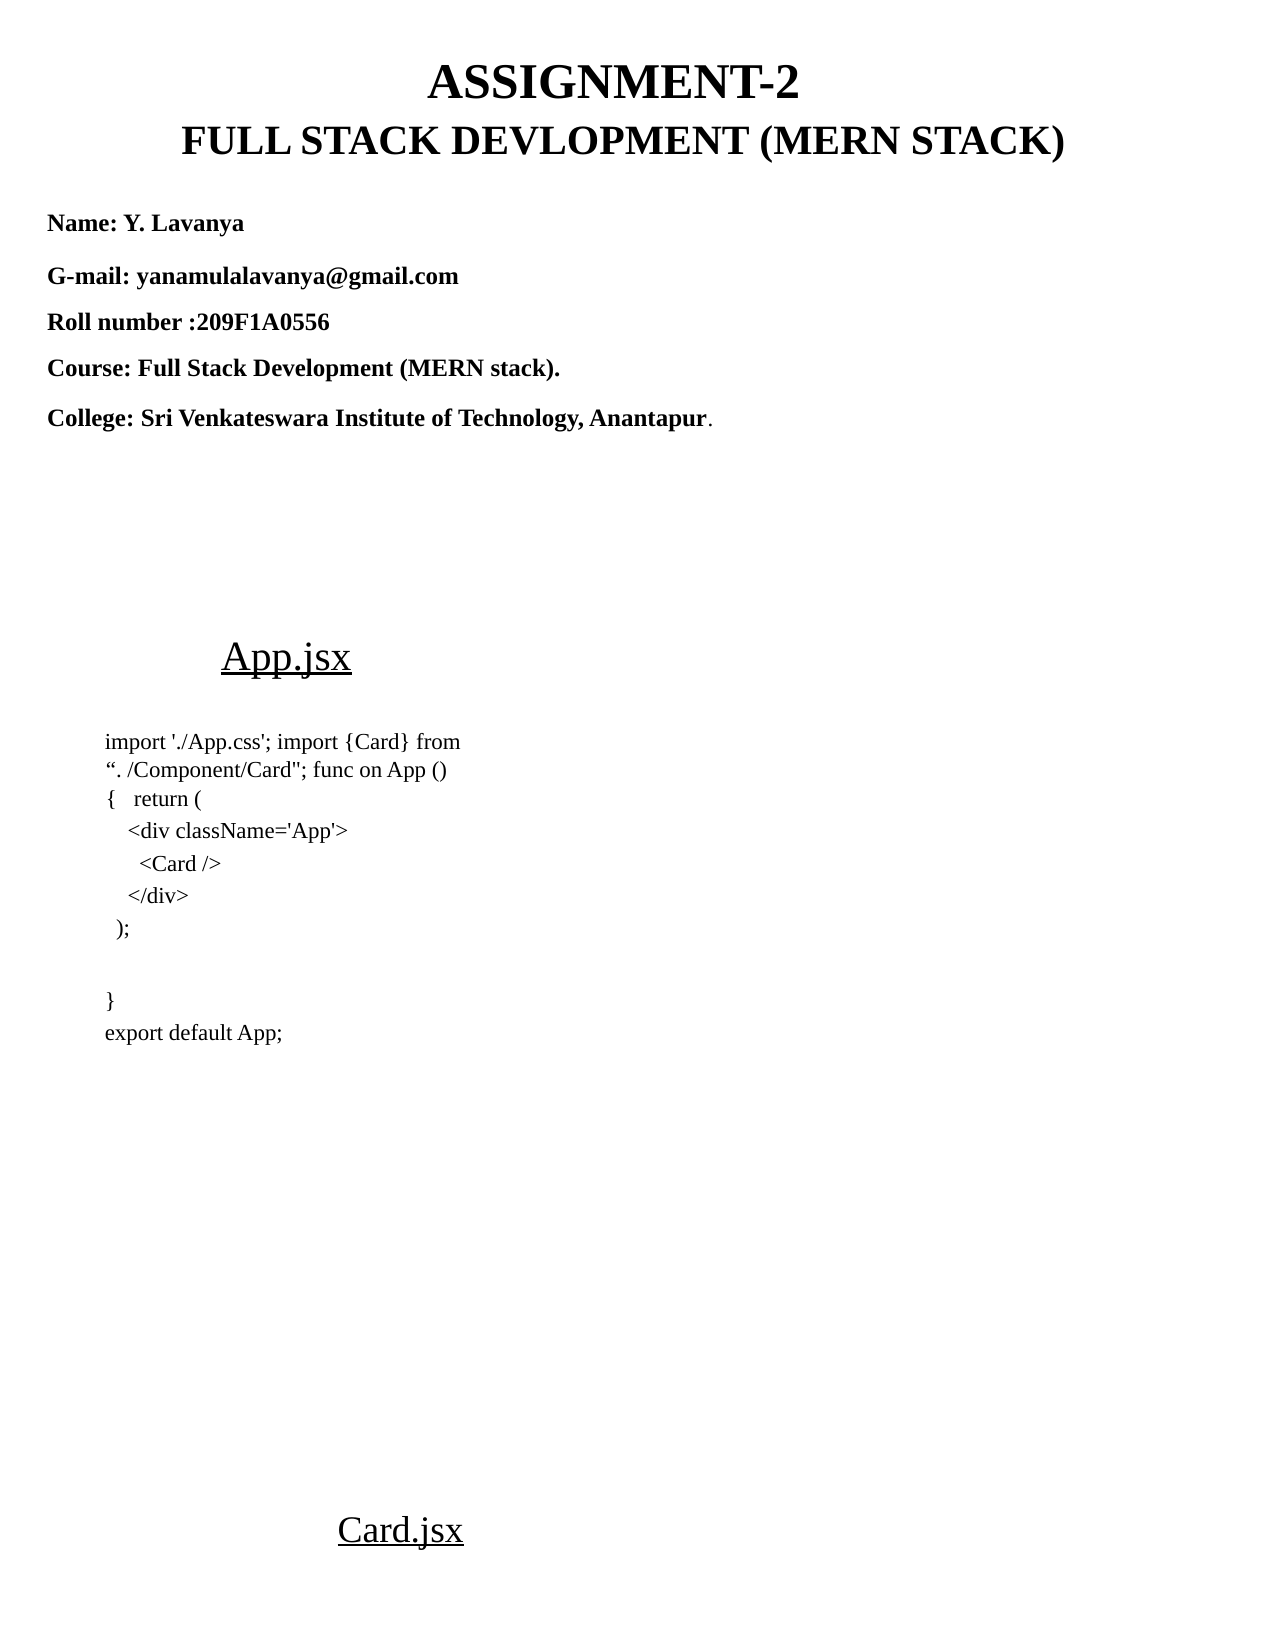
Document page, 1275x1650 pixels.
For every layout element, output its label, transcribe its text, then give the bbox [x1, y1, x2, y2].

text <Card /> [104, 849, 493, 876]
text College: Sri Venkateswara Institute of Technology, Anantapur. [47, 403, 1156, 432]
text import './App.css'; import {Card} from “. /Component/Card"; func on App () { return ( [104, 728, 493, 811]
text Name: Y. Lavanya [47, 208, 1156, 237]
text <div className='App'> [104, 817, 493, 843]
text App.jsx [106, 631, 1156, 679]
text ); [104, 914, 493, 941]
text } [104, 987, 493, 1013]
text ASSIGNMENT-2 [106, 52, 1156, 109]
text Card.jsx [47, 1507, 1156, 1550]
text G-mail: yanamulalavanya@gmail.com [47, 261, 587, 290]
text FULL STACK DEVLOPMENT (MERN STACK) [106, 116, 1156, 164]
text </div> [104, 882, 493, 908]
text Course: Full Stack Development (MERN stack). [47, 353, 1156, 382]
text export default App; [104, 1019, 493, 1046]
text Roll number :209F1A0556 [47, 307, 587, 336]
